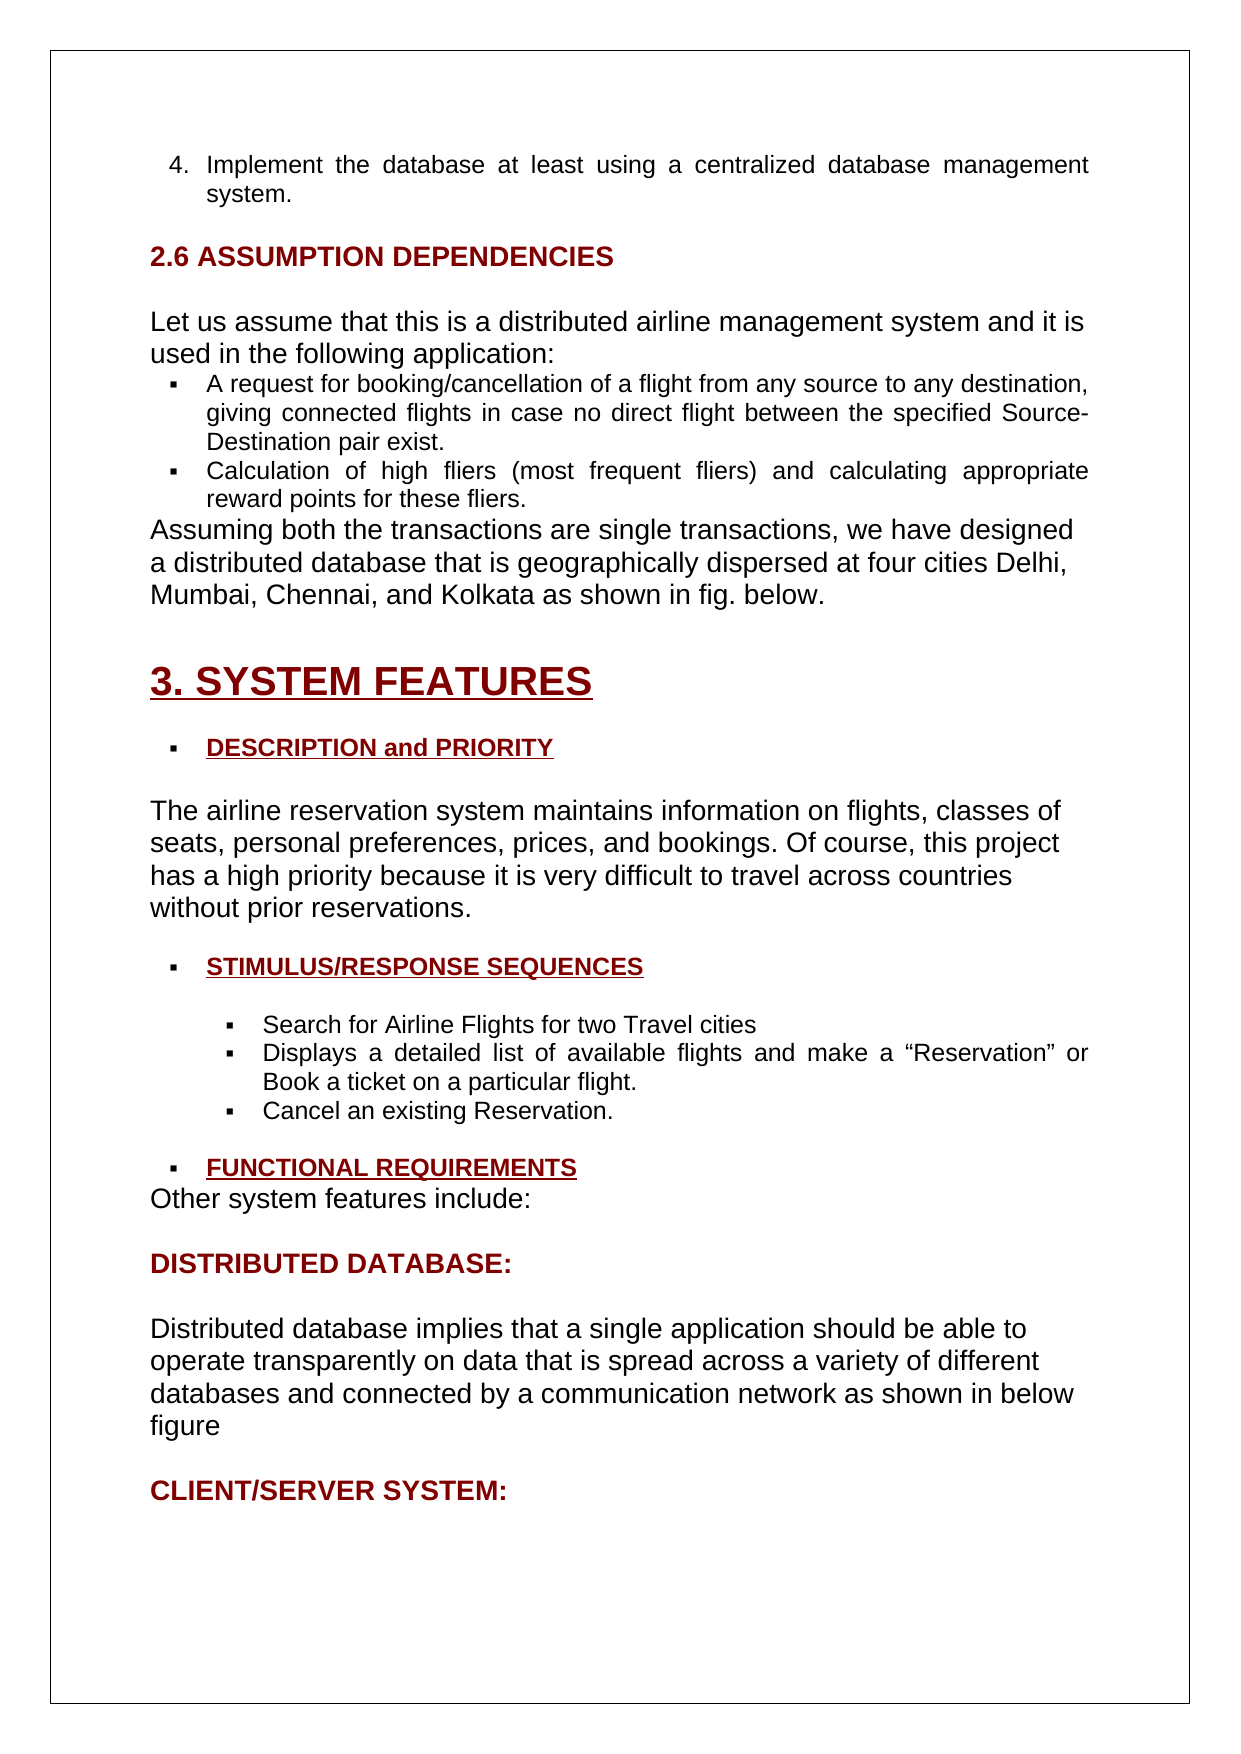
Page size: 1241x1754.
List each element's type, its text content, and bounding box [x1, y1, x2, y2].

list A request for booking/cancellation of a flight from any source to any destination, giving connected flights in case no direct flight between the specified Source-Destination pair exist. [169, 369, 1090, 456]
text 3. SYSTEM FEATURES [150, 657, 1090, 704]
text Assuming both the transactions are single transactions, we have designed a distributed database that is geographically dispersed at four cities Delhi, Mumbai, Chennai, and Kolkata as shown in fig. below. [150, 513, 1090, 610]
text CLIENT/SERVER SYSTEM: [150, 1474, 1090, 1506]
text DISTRIBUTED DATABASE: [150, 1247, 1090, 1279]
list Displays a detailed list of available flights and make a “Reservation” or Book a ticket on a particular flight. [225, 1038, 1090, 1096]
list Calculation of high fliers (most frequent fliers) and calculating appropriate reward points for these fliers. [169, 456, 1090, 513]
text 2.6 ASSUMPTION DEPENDENCIES [150, 240, 1090, 272]
list DESCRIPTION and PRIORITY [169, 733, 1090, 761]
text Distributed database implies that a single application should be able to operate transparently on data that is spread across a variety of different databases and connected by a communication network as shown in below figure [150, 1312, 1090, 1441]
text Let us assume that this is a distributed airline management system and it is used in the following application: [150, 305, 1090, 369]
text Other system features include: [150, 1182, 1090, 1214]
list Search for Airline Flights for two Travel cities [225, 1010, 1090, 1038]
list Implement the database at least using a centralized database management system. [169, 150, 1090, 207]
list STIMULUS/RESPONSE SEQUENCES [169, 952, 1090, 981]
text The airline reservation system maintains information on flights, classes of seats, personal preferences, prices, and bookings. Of course, this project has a high priority because it is very difficult to travel across countries without prior reservations. [150, 794, 1090, 923]
list FUNCTIONAL REQUIREMENTS [169, 1153, 1090, 1182]
list Cancel an existing Reservation. [225, 1096, 1090, 1125]
